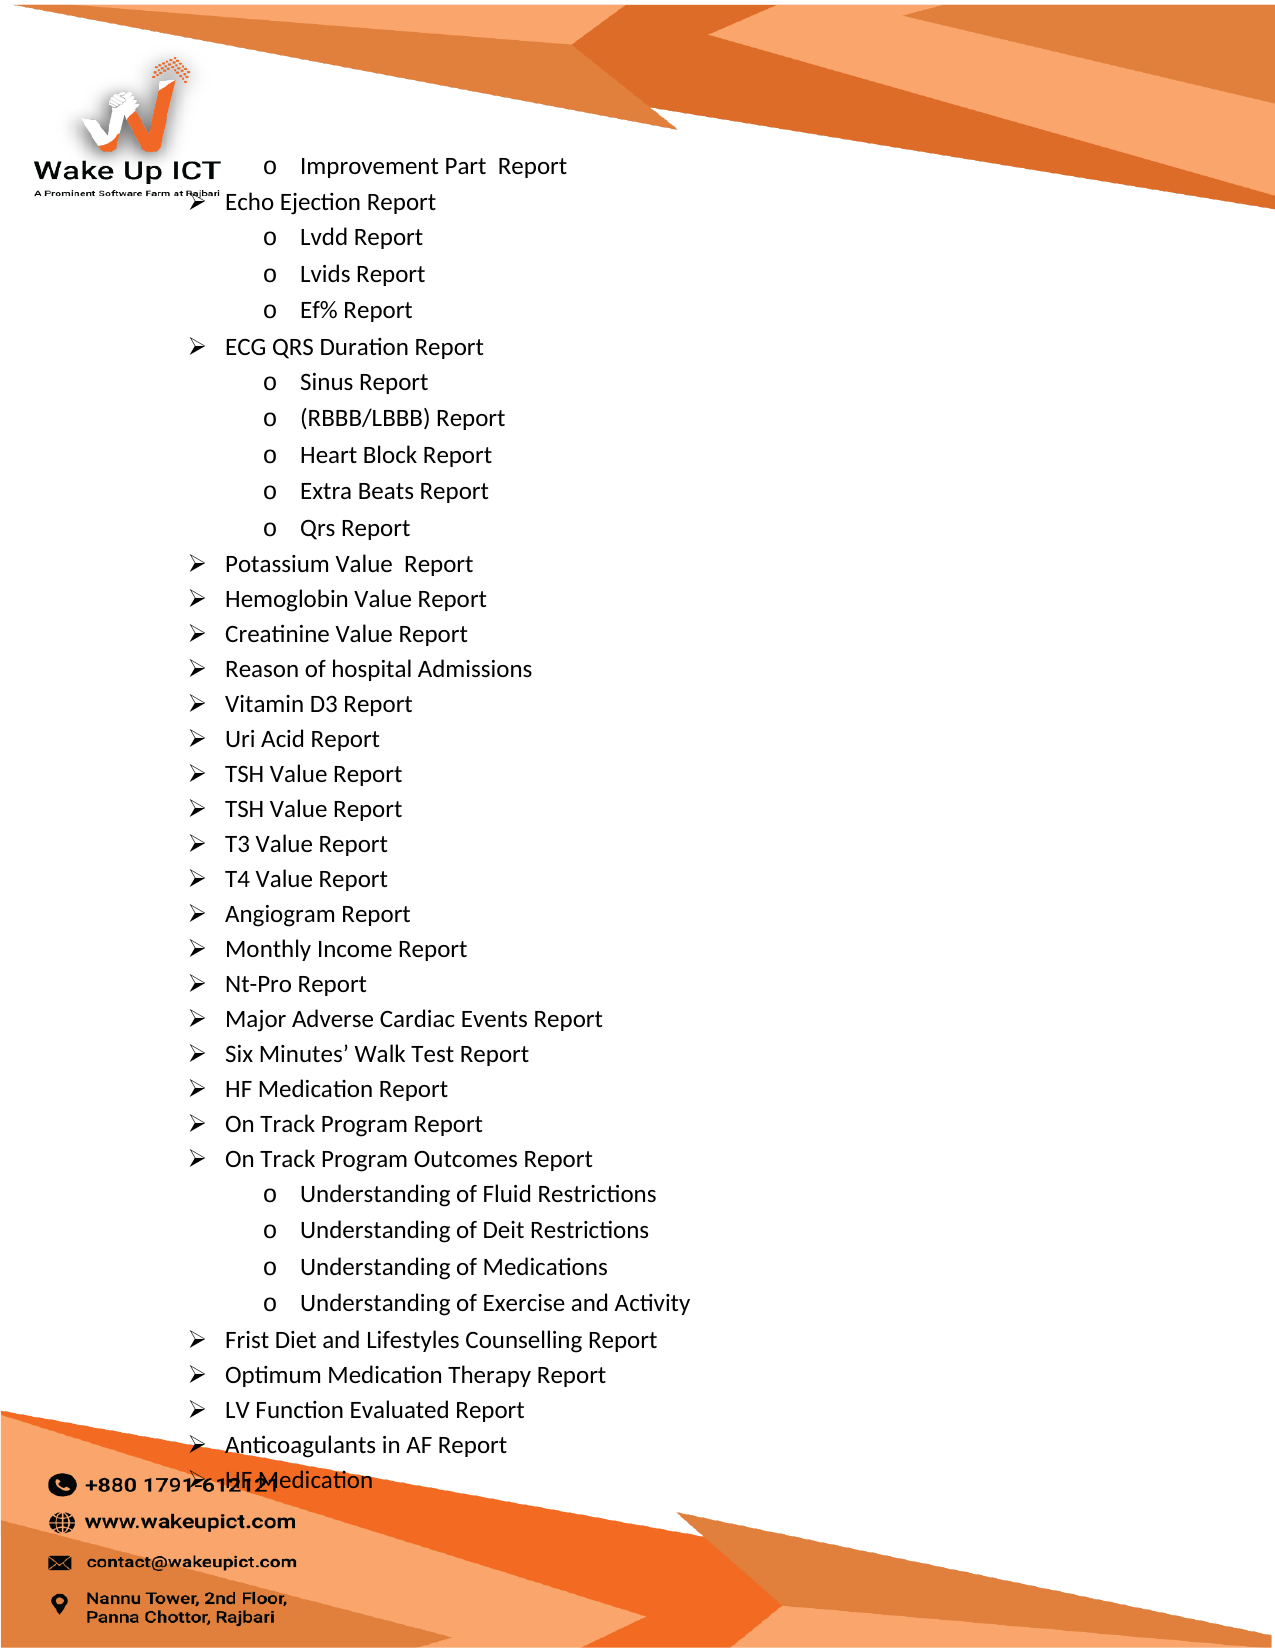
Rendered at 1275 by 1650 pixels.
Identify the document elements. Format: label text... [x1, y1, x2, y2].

list Sinus Report [262, 366, 1125, 398]
list On Track Program Report [187, 1108, 1125, 1139]
list LV Function Evaluated Report [187, 1394, 1125, 1424]
list Reason of hospital Admissions [187, 653, 1125, 684]
list Creatinine Value Report [187, 618, 1125, 649]
list Extra Beats Report [262, 475, 1125, 507]
list TSH Value Report [187, 758, 1125, 789]
list Heart Block Report [262, 439, 1125, 471]
list Angiogram Report [187, 898, 1125, 929]
list TSH Value Report [187, 793, 1125, 824]
list HF Medication Report [187, 1073, 1125, 1104]
list Anticoagulants in AF Report [187, 1429, 1125, 1459]
list On Track Program Outcomes Report [187, 1143, 1125, 1174]
list Potassium Value Report [187, 548, 1125, 579]
list (RBBB/LBBB) Report [262, 402, 1125, 434]
list T4 Value Report [187, 863, 1125, 894]
list Improvement Part Report [262, 150, 1125, 182]
list Frist Diet and Lifestyles Counselling Report [187, 1324, 1125, 1354]
list T3 Value Report [187, 828, 1125, 859]
list Understanding of Exercise and Activity [262, 1287, 1125, 1319]
list Understanding of Fluid Restrictions [262, 1178, 1125, 1210]
list Optimum Medication Therapy Report [187, 1359, 1125, 1389]
picture [0, 4, 1275, 210]
list Uri Acid Report [187, 723, 1125, 754]
list Ef% Report [262, 294, 1125, 326]
list Lvids Report [262, 258, 1125, 290]
list Echo Ejection Report [187, 186, 1125, 217]
list Monthly Income Report [187, 933, 1125, 964]
list Qrs Report [262, 512, 1125, 543]
list HF Medication [187, 1464, 1125, 1494]
list Vitamin D3 Report [187, 688, 1125, 719]
list Six Minutes’ Walk Test Report [187, 1038, 1125, 1069]
list Understanding of Deit Restrictions [262, 1214, 1125, 1246]
list ECG QRS Duration Report [187, 331, 1125, 361]
list Major Adverse Cardiac Events Report [187, 1003, 1125, 1034]
list Understanding of Medications [262, 1251, 1125, 1283]
picture [0, 1409, 1272, 1648]
list Hemoglobin Value Report [187, 583, 1125, 614]
list Nt-Pro Report [187, 968, 1125, 999]
list Lvdd Report [262, 221, 1125, 253]
